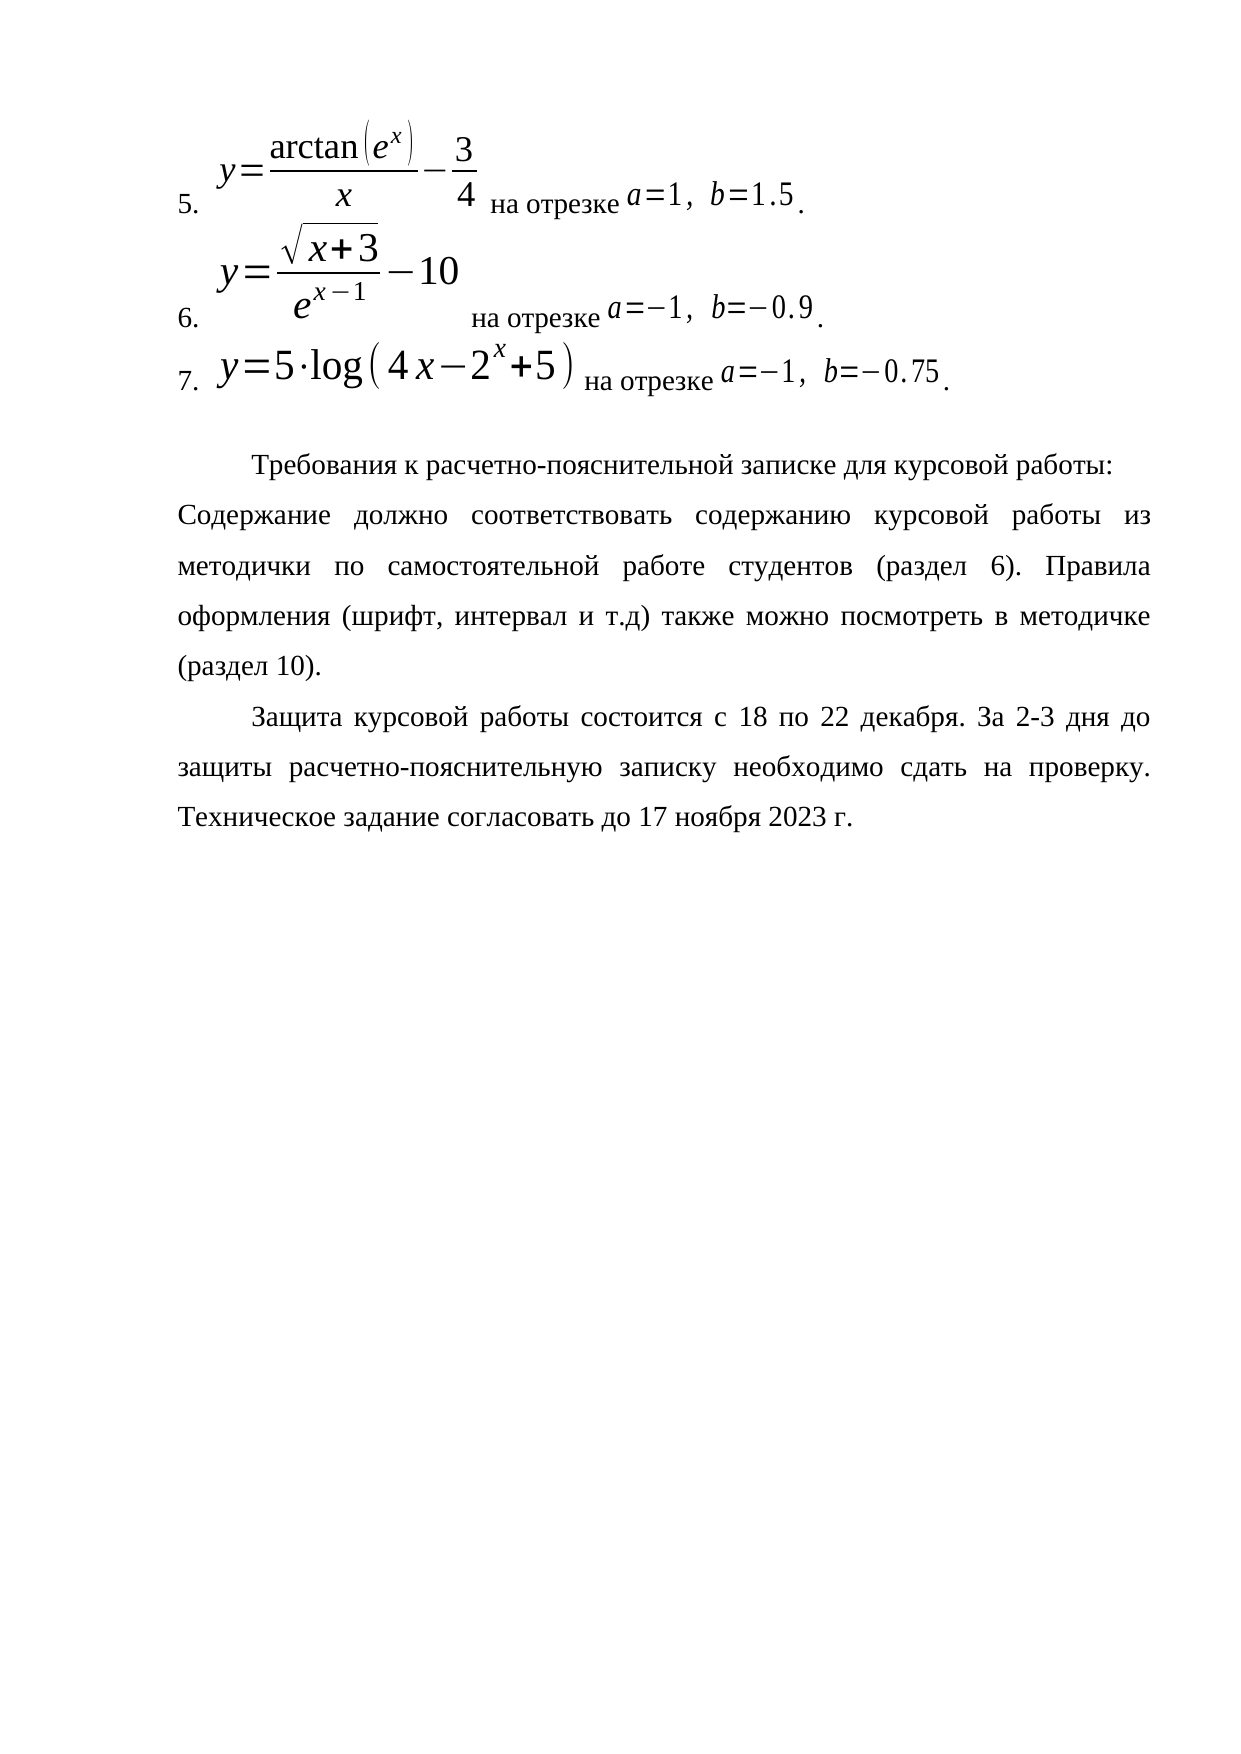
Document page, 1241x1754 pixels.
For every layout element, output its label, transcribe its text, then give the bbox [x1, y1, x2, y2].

text Защита курсовой работы состоится с 18 по 22 декабря. За 2-3 дня до защиты расчетно-пояснительную записку необходимо сдать на проверку. Техническое задание согласовать до 17 ноября 2023 г. [177, 699, 1152, 833]
text Содержание должно соответствовать содержанию курсовой работы из методички по самостоятельной работе студентов (раздел 6). Правила оформления (шрифт, интервал и т.д) также можно посмотреть в методичке (раздел 10). [177, 497, 1152, 682]
list на отрезке . [177, 118, 1152, 220]
list на отрезке . [177, 333, 1152, 397]
text Требования к расчетно-пояснительной записке для курсовой работы: [177, 447, 1152, 481]
list на отрезке . [177, 220, 1152, 333]
